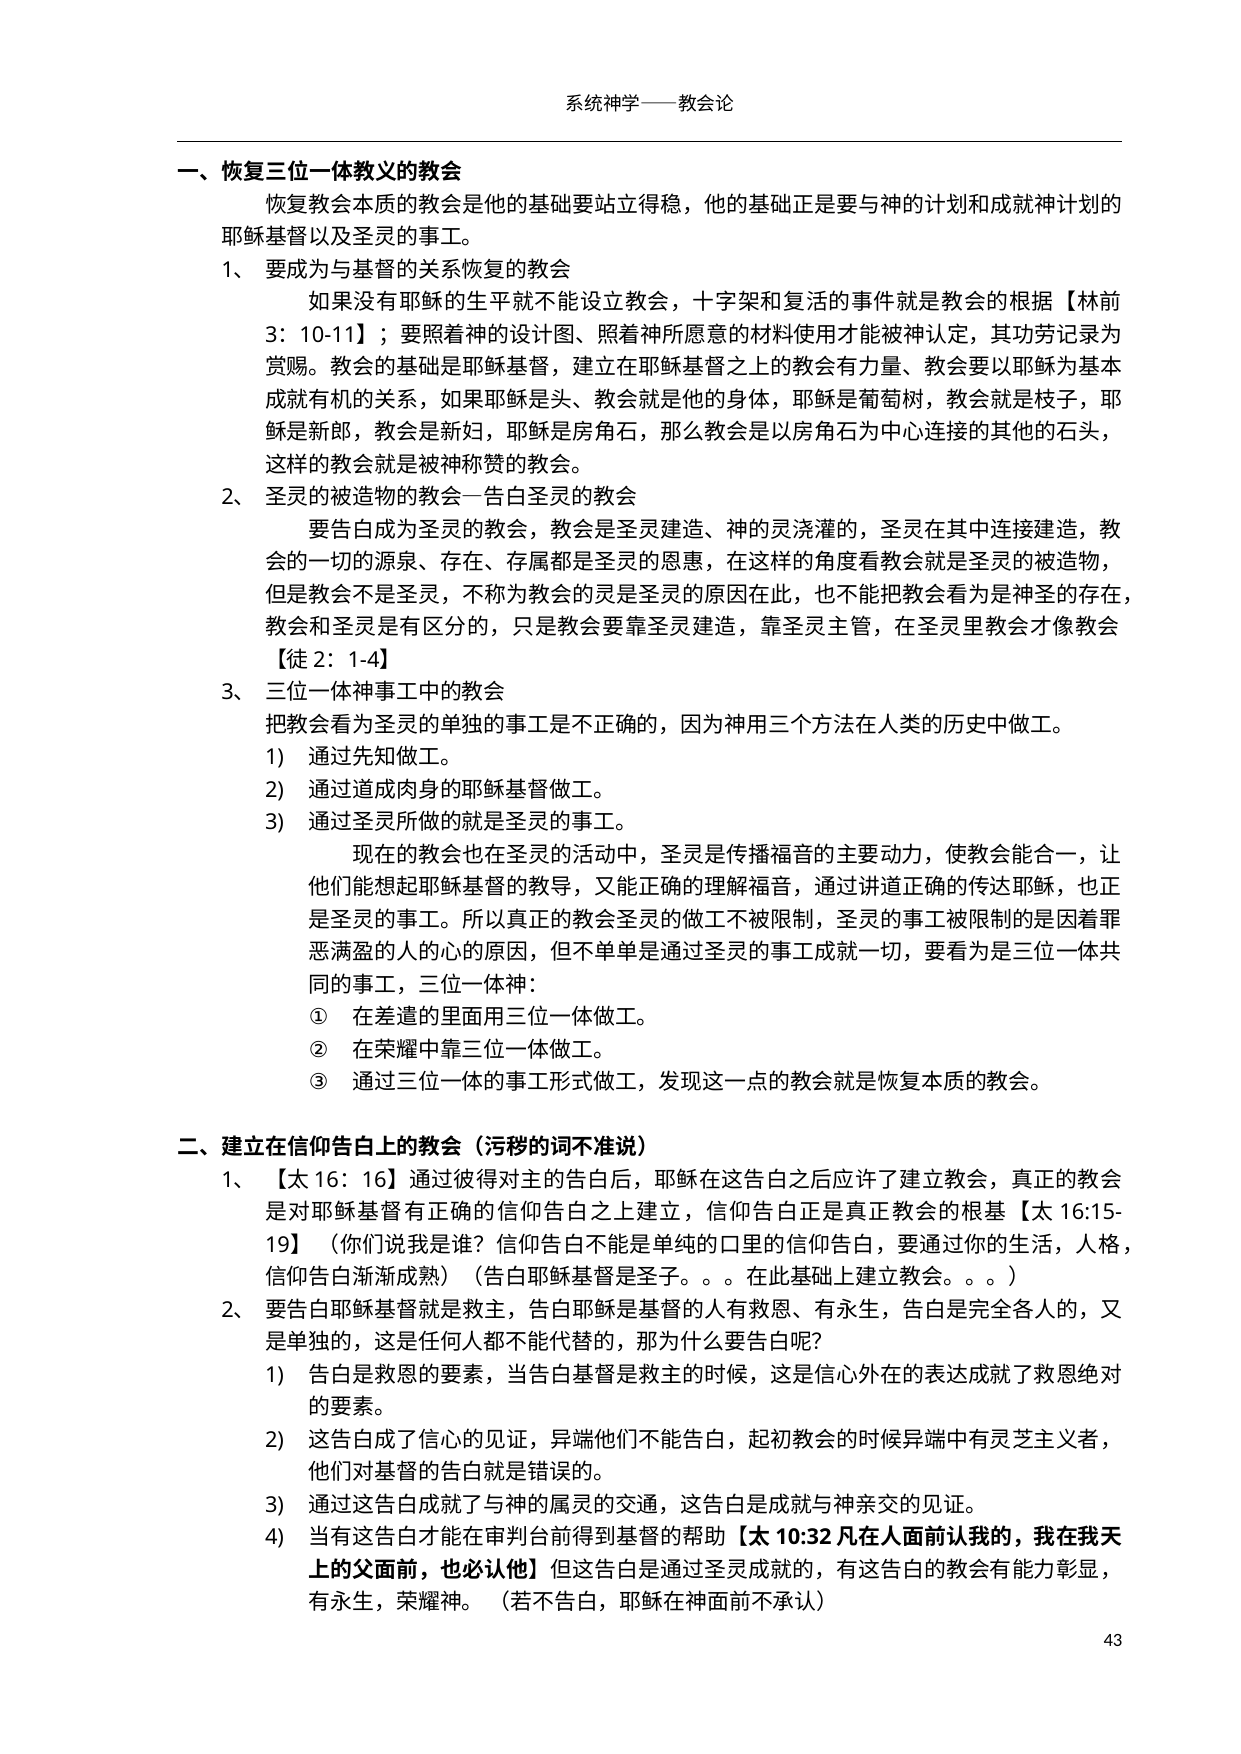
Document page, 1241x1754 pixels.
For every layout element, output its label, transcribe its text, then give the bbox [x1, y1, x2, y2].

list 要告白耶稣基督就是救主，告白耶稣是基督的人有救恩、有永生，告白是完全各人的，又是单独的，这是任何人都不能代替的，那为什么要告白呢？ [221, 1291, 1122, 1356]
text 把教会看为圣灵的单独的事工是不正确的，因为神用三个方法在人类的历史中做工。 [221, 706, 1122, 739]
list 这告白成了信心的见证，异端他们不能告白，起初教会的时候异端中有灵芝主义者，他们对基督的告白就是错误的。 [265, 1421, 1122, 1486]
list 三位一体神事工中的教会 [221, 674, 1122, 706]
list 通过三位一体的事工形式做工，发现这一点的教会就是恢复本质的教会。 [308, 1064, 1122, 1096]
list 建立在信仰告白上的教会（污秽的词不准说） [177, 1129, 1122, 1161]
list 圣灵的被造物的教会—告白圣灵的教会 [221, 479, 1122, 511]
list 通过先知做工。 [265, 739, 1122, 771]
list 通过道成肉身的耶稣基督做工。 [265, 771, 1122, 804]
list 恢复三位一体教义的教会 [177, 154, 1122, 186]
list 通过圣灵所做的就是圣灵的事工。 [265, 804, 1122, 836]
list 【太16：16】通过彼得对主的告白后，耶稣在这告白之后应许了建立教会，真正的教会是对耶稣基督有正确的信仰告白之上建立，信仰告白正是真正教会的根基【太16:15-19】 （你们说我是谁？信仰告白不能是单纯的口里的信仰告白，要通过你的生活，人格，信仰告白渐渐成熟）（告白耶稣基督是圣子。。。在此基础上建立教会。。。） [221, 1161, 1122, 1291]
list 通过这告白成就了与神的属灵的交通，这告白是成就与神亲交的见证。 [265, 1486, 1122, 1519]
list 要成为与基督的关系恢复的教会 [221, 251, 1122, 284]
list 在差遣的里面用三位一体做工。 [308, 999, 1122, 1031]
list 在荣耀中靠三位一体做工。 [308, 1031, 1122, 1064]
text 恢复教会本质的教会是他的基础要站立得稳，他的基础正是要与神的计划和成就神计划的耶稣基督以及圣灵的事工。 [221, 186, 1122, 251]
list 告白是救恩的要素，当告白基督是救主的时候，这是信心外在的表达成就了救恩绝对的要素。 [265, 1356, 1122, 1421]
list 当有这告白才能在审判台前得到基督的帮助【太10:32凡在人面前认我的，我在我天上的父面前，也必认他】但这告白是通过圣灵成就的，有这告白的教会有能力彰显，有永生，荣耀神。 （若不告白，耶稣在神面前不承认） [265, 1519, 1122, 1616]
text 要告白成为圣灵的教会，教会是圣灵建造、神的灵浇灌的，圣灵在其中连接建造，教会的一切的源泉、存在、存属都是圣灵的恩惠，在这样的角度看教会就是圣灵的被造物，但是教会不是圣灵，不称为教会的灵是圣灵的原因在此，也不能把教会看为是神圣的存在，教会和圣灵是有区分的，只是教会要靠圣灵建造，靠圣灵主管，在圣灵里教会才像教会【徒2：1-4】 [265, 511, 1122, 674]
text 如果没有耶稣的生平就不能设立教会，十字架和复活的事件就是教会的根据【林前3：10-11】；要照着神的设计图、照着神所愿意的材料使用才能被神认定，其功劳记录为赏赐。教会的基础是耶稣基督，建立在耶稣基督之上的教会有力量、教会要以耶稣为基本成就有机的关系，如果耶稣是头、教会就是他的身体，耶稣是葡萄树，教会就是枝子，耶稣是新郎，教会是新妇，耶稣是房角石，那么教会是以房角石为中心连接的其他的石头，这样的教会就是被神称赞的教会。 [265, 284, 1122, 479]
list 现在的教会也在圣灵的活动中，圣灵是传播福音的主要动力，使教会能合一，让他们能想起耶稣基督的教导，又能正确的理解福音，通过讲道正确的传达耶稣，也正是圣灵的事工。所以真正的教会圣灵的做工不被限制，圣灵的事工被限制的是因着罪恶满盈的人的心的原因，但不单单是通过圣灵的事工成就一切，要看为是三位一体共同的事工，三位一体神： [308, 836, 1122, 999]
